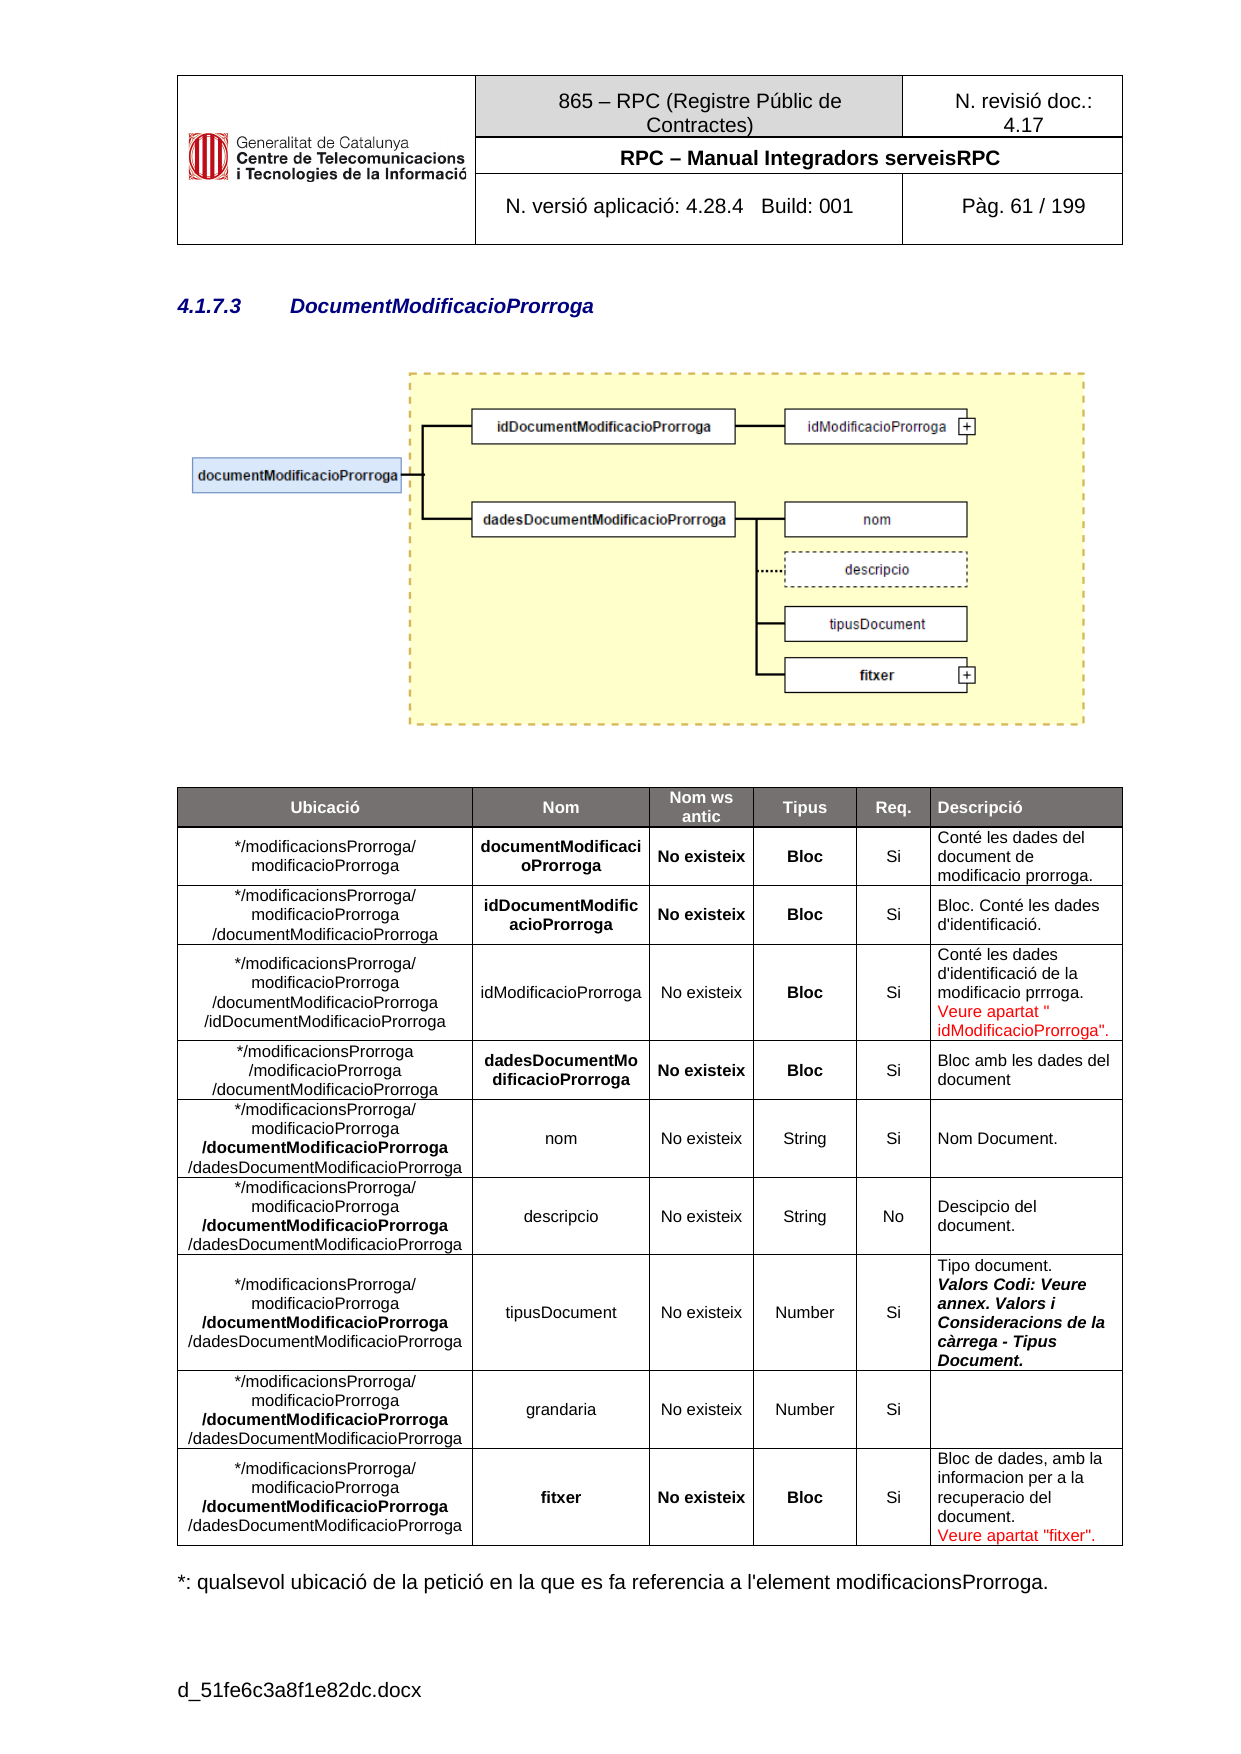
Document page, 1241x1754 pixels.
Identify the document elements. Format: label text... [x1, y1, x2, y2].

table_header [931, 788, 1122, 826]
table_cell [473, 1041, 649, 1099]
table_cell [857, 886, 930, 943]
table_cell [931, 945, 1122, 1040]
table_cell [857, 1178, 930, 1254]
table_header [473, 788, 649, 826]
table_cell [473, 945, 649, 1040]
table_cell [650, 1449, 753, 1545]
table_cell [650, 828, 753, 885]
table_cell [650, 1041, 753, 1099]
subtitle DocumentModificacioProrroga [177, 293, 1122, 317]
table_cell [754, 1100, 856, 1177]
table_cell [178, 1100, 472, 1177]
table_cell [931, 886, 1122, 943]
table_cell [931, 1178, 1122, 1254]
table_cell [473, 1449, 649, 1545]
picture [177, 347, 1123, 764]
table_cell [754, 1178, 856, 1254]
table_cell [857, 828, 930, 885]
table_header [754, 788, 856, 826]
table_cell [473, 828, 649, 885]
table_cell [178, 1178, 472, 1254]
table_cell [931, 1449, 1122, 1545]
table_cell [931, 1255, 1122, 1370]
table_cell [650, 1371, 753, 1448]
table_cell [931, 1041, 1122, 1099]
picture [188, 133, 467, 182]
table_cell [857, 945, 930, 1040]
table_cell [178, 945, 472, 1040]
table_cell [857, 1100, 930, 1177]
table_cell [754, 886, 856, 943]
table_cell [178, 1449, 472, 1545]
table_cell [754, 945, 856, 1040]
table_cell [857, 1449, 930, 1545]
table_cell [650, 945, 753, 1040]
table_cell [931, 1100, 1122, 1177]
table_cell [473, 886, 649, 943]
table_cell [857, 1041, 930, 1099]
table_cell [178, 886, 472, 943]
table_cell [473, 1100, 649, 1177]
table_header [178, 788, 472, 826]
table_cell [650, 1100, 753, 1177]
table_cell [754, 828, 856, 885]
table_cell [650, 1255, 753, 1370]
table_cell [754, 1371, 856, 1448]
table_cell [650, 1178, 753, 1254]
text *: qualsevol ubicació de la petició en la que es fa referencia a l'element modificacionsProrroga. [177, 1570, 1122, 1594]
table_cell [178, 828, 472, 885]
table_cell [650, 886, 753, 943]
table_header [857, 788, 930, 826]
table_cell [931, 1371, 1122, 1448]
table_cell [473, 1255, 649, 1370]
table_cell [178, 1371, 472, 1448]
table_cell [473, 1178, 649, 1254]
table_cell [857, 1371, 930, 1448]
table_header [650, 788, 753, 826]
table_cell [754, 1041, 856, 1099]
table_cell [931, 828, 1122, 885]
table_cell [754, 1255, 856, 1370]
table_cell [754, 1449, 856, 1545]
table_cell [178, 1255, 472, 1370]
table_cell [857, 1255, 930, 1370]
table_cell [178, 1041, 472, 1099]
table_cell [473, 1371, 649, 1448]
